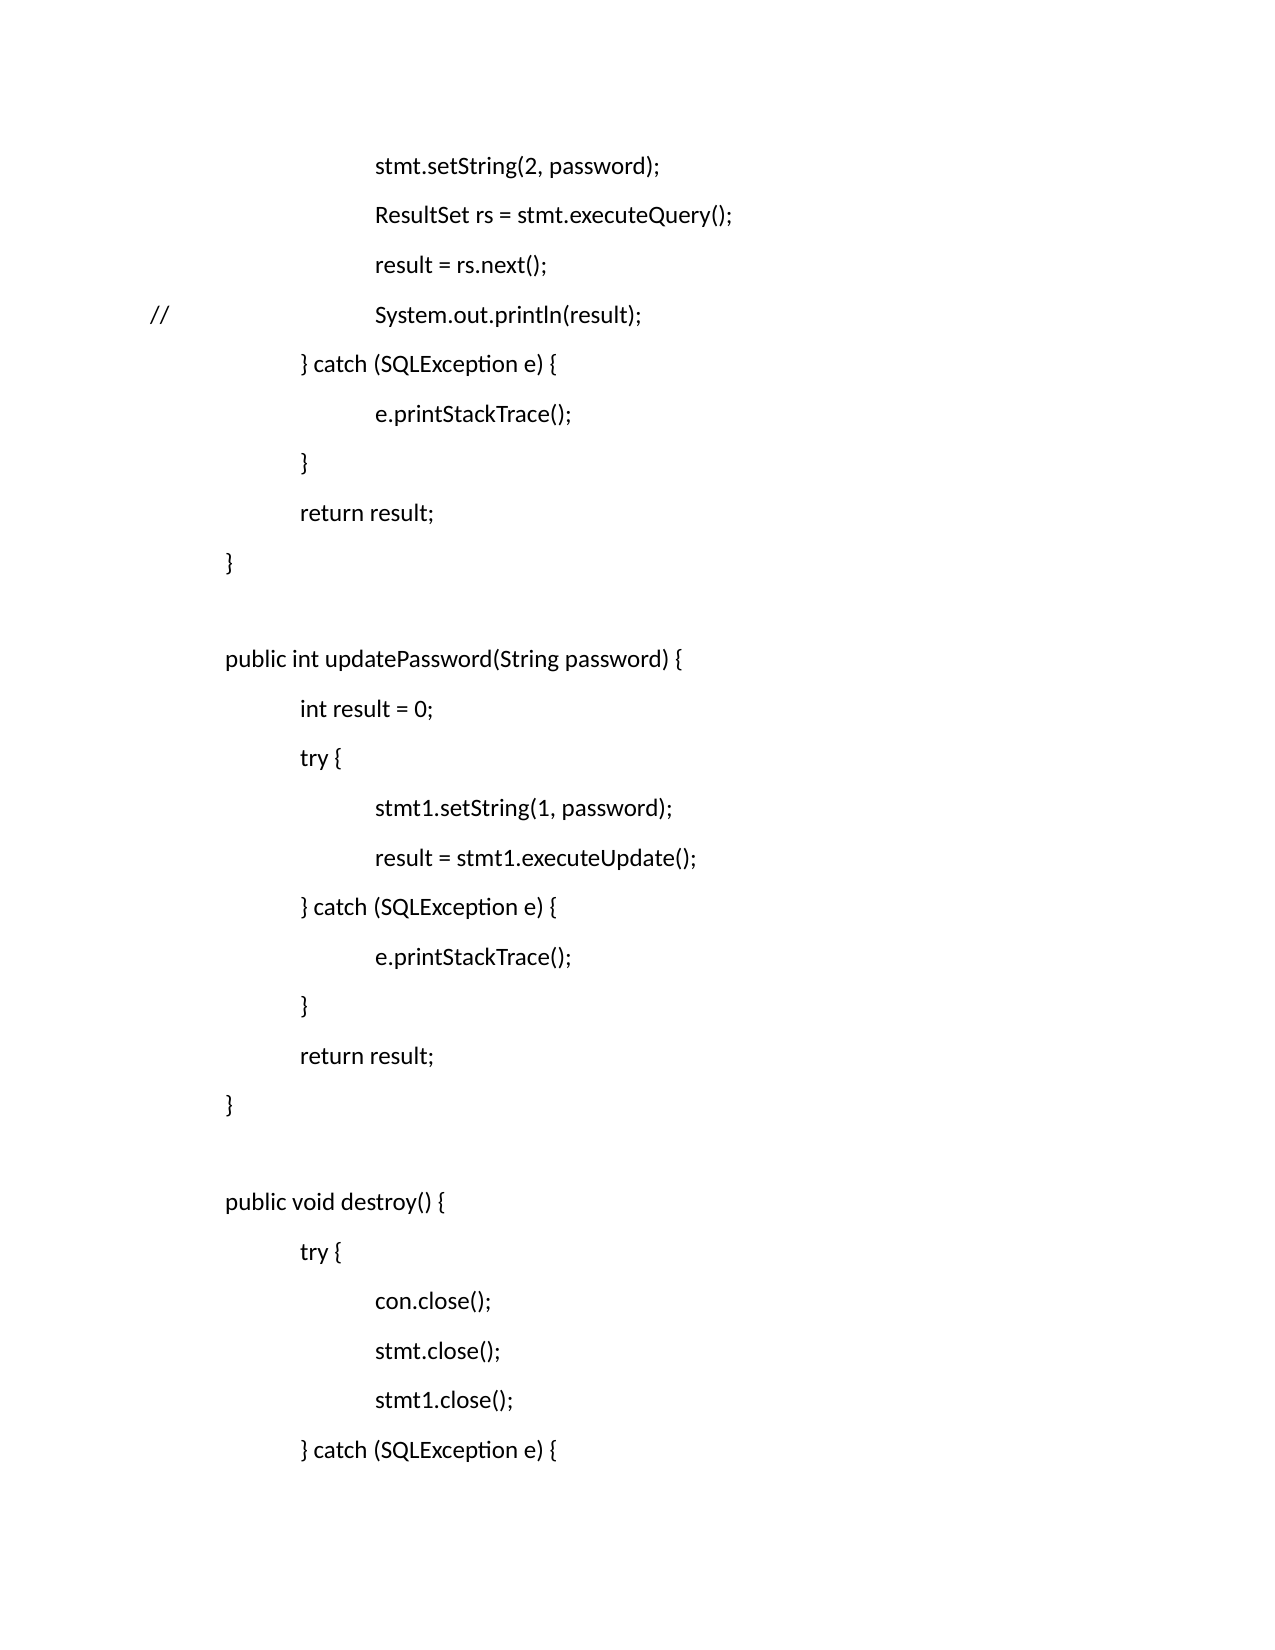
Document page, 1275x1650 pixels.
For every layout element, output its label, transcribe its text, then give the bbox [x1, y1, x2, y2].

text } catch (SQLException e) { [150, 1434, 1125, 1465]
text stmt.close(); [150, 1335, 1125, 1366]
text try { [150, 1236, 1125, 1266]
text } catch (SQLException e) { [150, 891, 1125, 922]
text } [150, 1089, 1125, 1120]
text return result; [150, 497, 1125, 528]
text } [150, 990, 1125, 1021]
text ResultSet rs = stmt.executeQuery(); [150, 199, 1125, 230]
text } [150, 447, 1125, 478]
text } catch (SQLException e) { [150, 348, 1125, 379]
text public void destroy() { [150, 1186, 1125, 1217]
text try { [150, 742, 1125, 773]
text public int updatePassword(String password) { [150, 643, 1125, 674]
text e.printStackTrace(); [150, 941, 1125, 971]
text result = stmt1.executeUpdate(); [150, 842, 1125, 872]
text e.printStackTrace(); [150, 398, 1125, 428]
text int result = 0; [150, 693, 1125, 723]
text stmt1.close(); [150, 1384, 1125, 1415]
text stmt1.setString(1, password); [150, 792, 1125, 823]
text con.close(); [150, 1285, 1125, 1316]
text } [150, 547, 1125, 577]
text stmt.setString(2, password); [150, 150, 1125, 181]
text return result; [150, 1040, 1125, 1071]
text // System.out.println(result); [150, 299, 1125, 329]
text result = rs.next(); [150, 249, 1125, 280]
